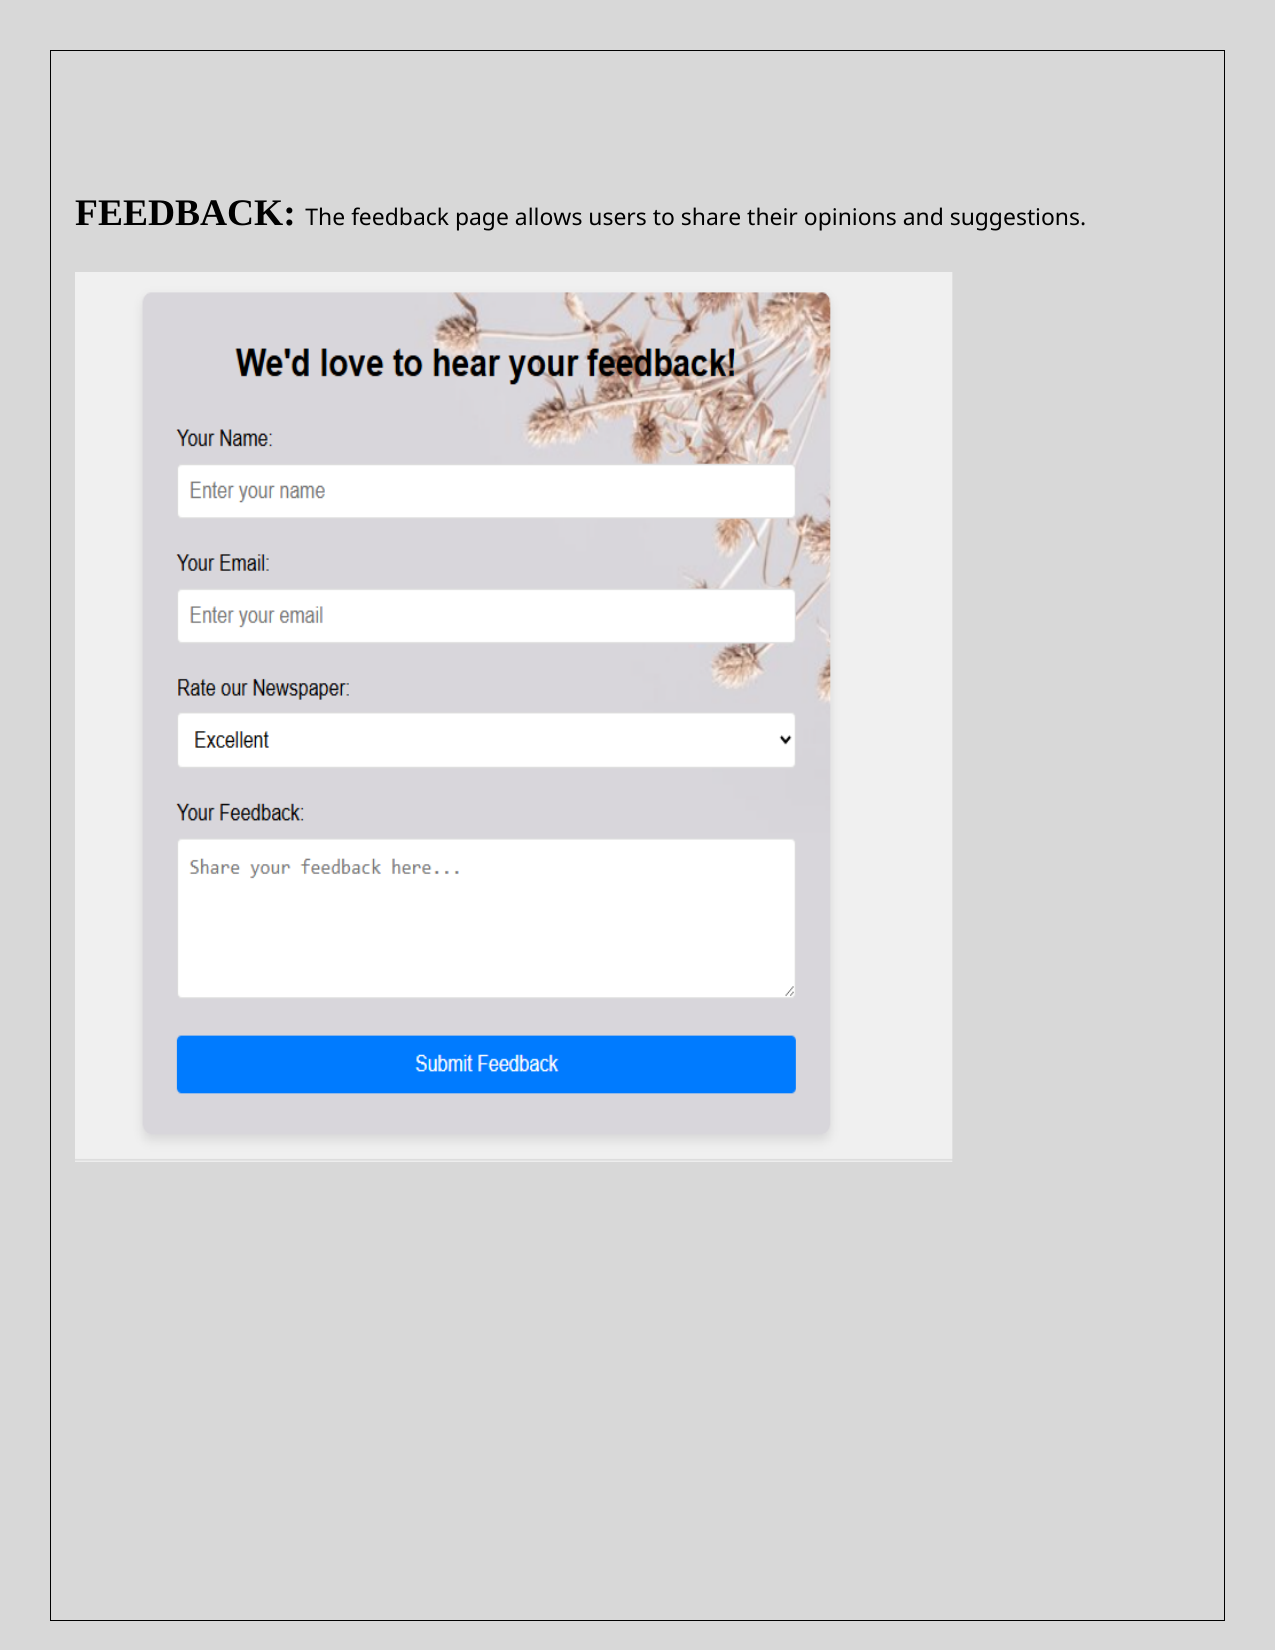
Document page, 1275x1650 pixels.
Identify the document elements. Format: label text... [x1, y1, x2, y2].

text FEEDBACK: The feedback page allows users to share their opinions and suggestions. [75, 190, 1200, 233]
picture [75, 272, 953, 1162]
